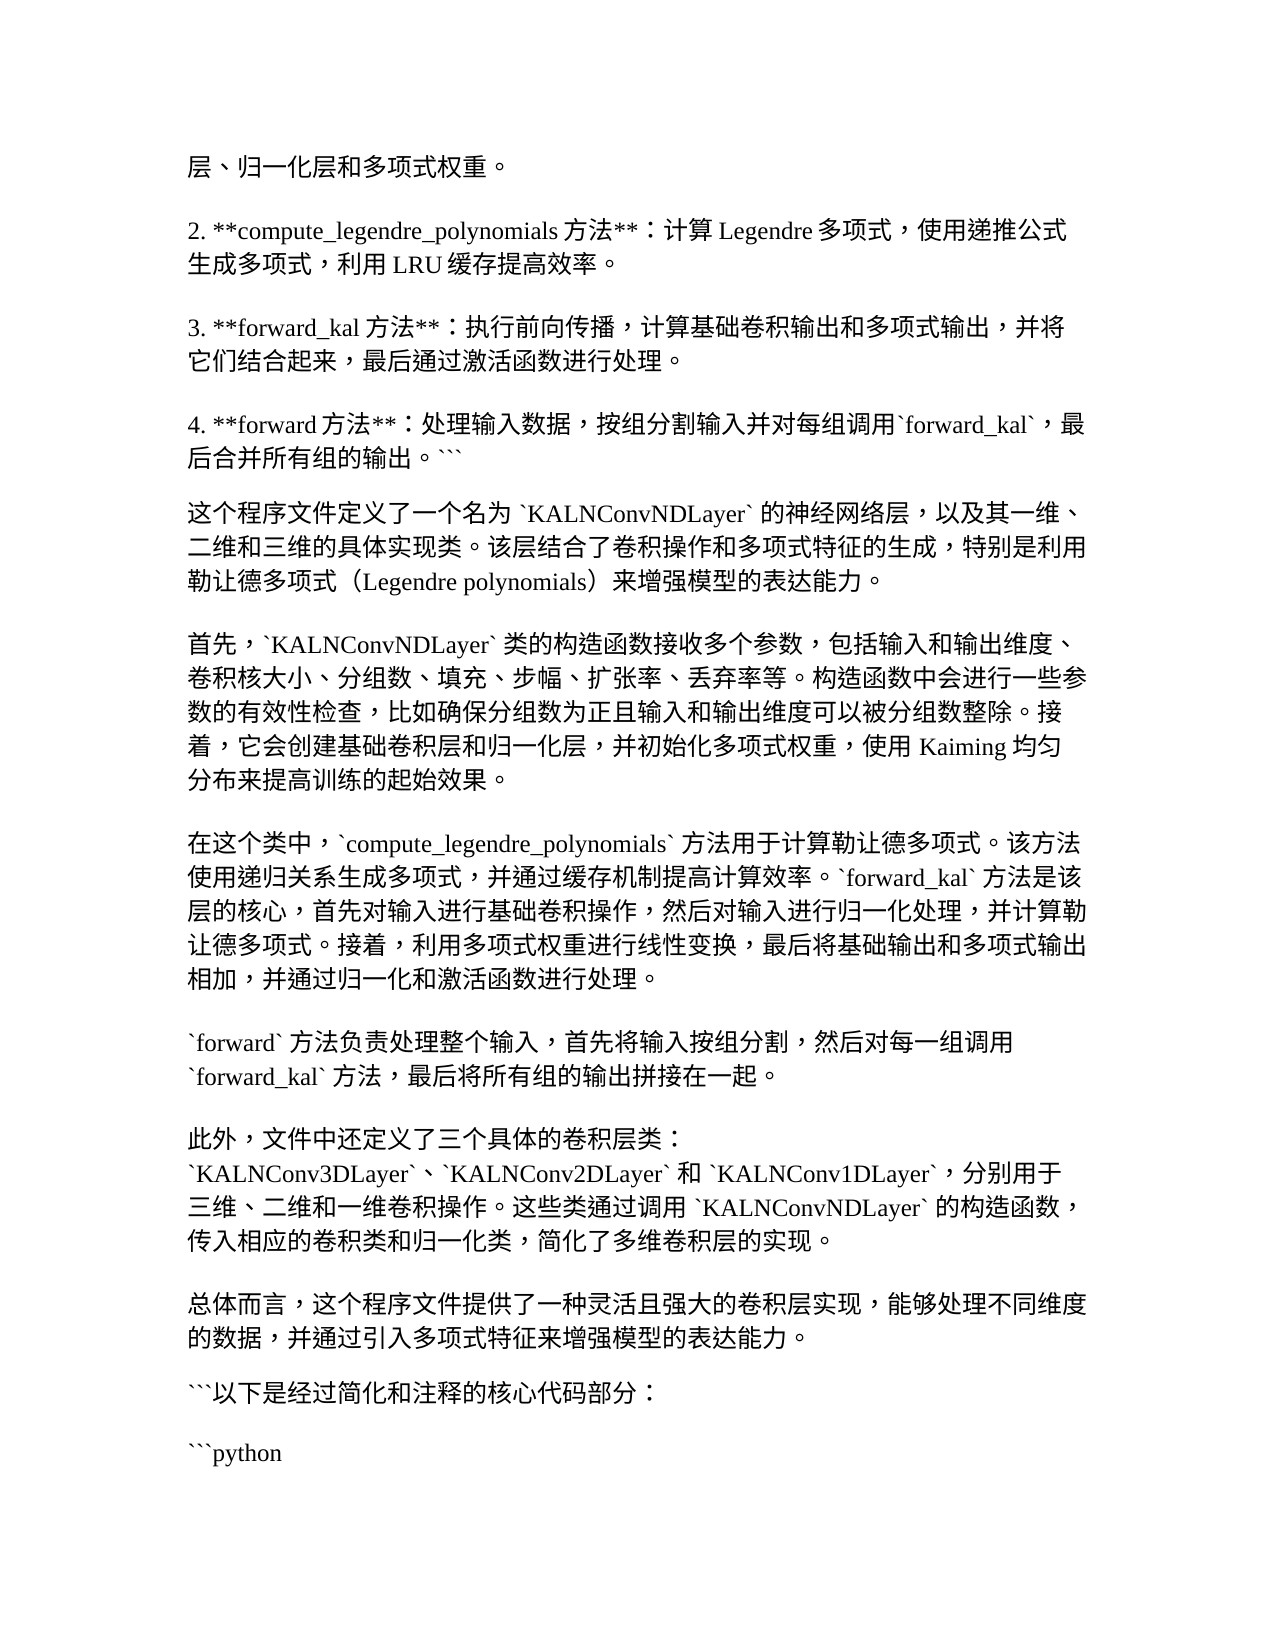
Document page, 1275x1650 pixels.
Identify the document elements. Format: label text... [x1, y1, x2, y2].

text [187, 150, 1087, 475]
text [187, 1375, 1087, 1467]
text 这个程序文件定义了一个名为 `KALNConvNDLayer` 的神经网络层，以及其一维、二维和三维的具体实现类。该层结合了卷积操作和多项式特征的生成，特别是利用勒让德多项式（Legendre polynomials）来增强模型的表达能力。 首先，`KALNConvNDLayer` 类的构造函数接收多个参数，包括输入和输出维度、卷积核大小、分组数、填充、步幅、扩张率、丢弃率等。构造函数中会进行一些参数的有效性检查，比如确保分组数为正且输入和输出维度可以被分组数整除。接着，它会创建基础卷积层和归一化层，并初始化多项式权重，使用 Kaiming 均匀分布来提高训练的起始效果。 在这个类中，`compute_legendre_polynomials` 方法用于计算勒让德多项式。该方法使用递归关系生成多项式，并通过缓存机制提高计算效率。`forward_kal` 方法是该层的核心，首先对输入进行基础卷积操作，然后对输入进行归一化处理，并计算勒让德多项式。接着，利用多项式权重进行线性变换，最后将基础输出和多项式输出相加，并通过归一化和激活函数进行处理。 `forward` 方法负责处理整个输入，首先将输入按组分割，然后对每一组调用 `forward_kal` 方法，最后将所有组的输出拼接在一起。 此外，文件中还定义了三个具体的卷积层类：`KALNConv3DLayer`、`KALNConv2DLayer` 和 `KALNConv1DLayer`，分别用于三维、二维和一维卷积操作。这些类通过调用 `KALNConvNDLayer` 的构造函数，传入相应的卷积类和归一化类，简化了多维卷积层的实现。 总体而言，这个程序文件提供了一种灵活且强大的卷积层实现，能够处理不同维度的数据，并通过引入多项式特征来增强模型的表达能力。 [187, 496, 1087, 1354]
